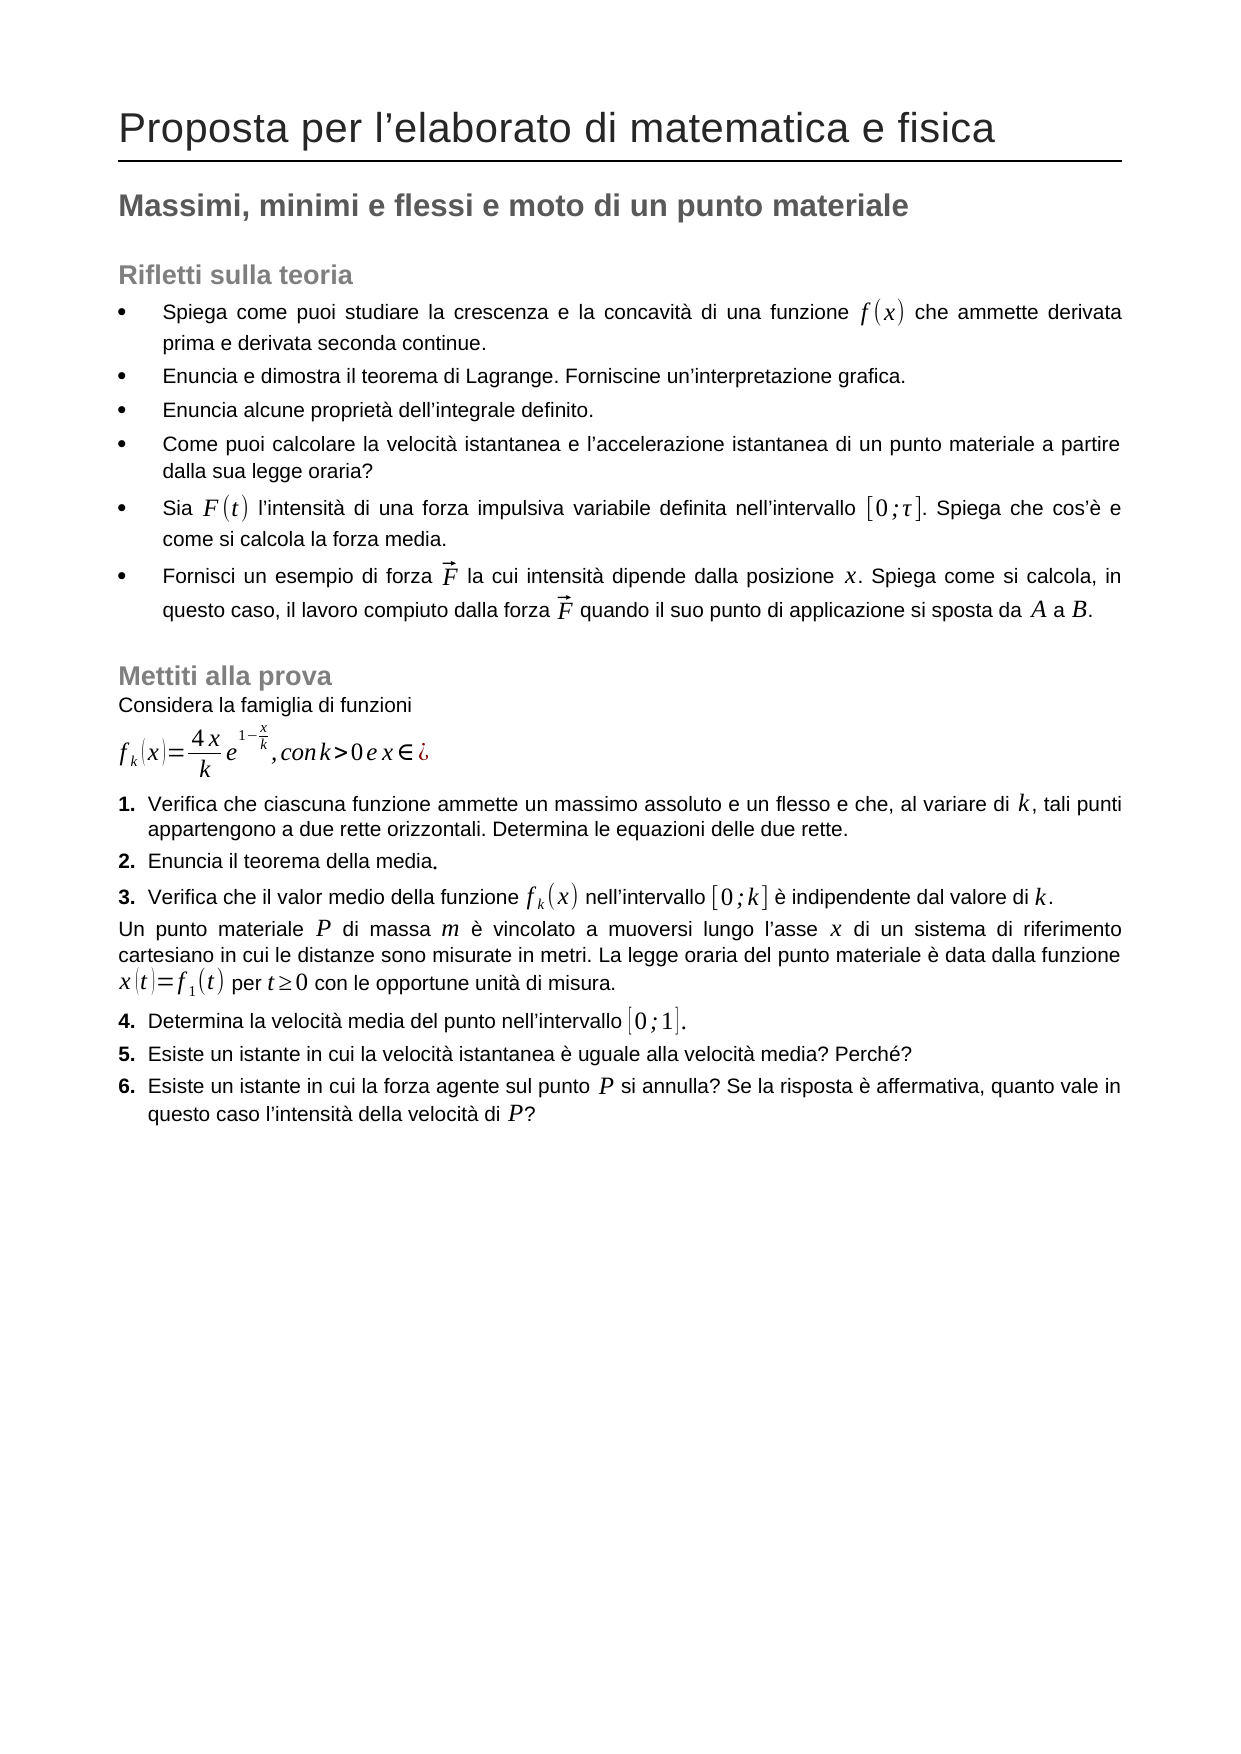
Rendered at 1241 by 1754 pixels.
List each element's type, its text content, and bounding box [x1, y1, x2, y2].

subtitle Massimi, minimi e flessi e moto di un punto materiale [118, 187, 1122, 223]
list Fornisci un esempio di forza la cui intensità dipende dalla posizione . Spiega come si calcola, in questo caso, il lavoro compiuto dalla forza quando il suo punto di applicazione si sposta da a . [118, 560, 1122, 625]
list Verifica che ciascuna funzione ammette un massimo assoluto e un flesso e che, al variare di , tali punti appartengono a due rette orizzontali. Determina le equazioni delle due rette. [118, 789, 1122, 841]
list Enuncia alcune proprietà dell’integrale definito. [118, 398, 1122, 422]
list Esiste un istante in cui la forza agente sul punto si annulla? Se la risposta è affermativa, quanto vale in questo caso l’intensità della velocità di ? [118, 1072, 1122, 1128]
list Enuncia e dimostra il teorema di Lagrange. Forniscine un’interpretazione grafica. [118, 364, 1122, 388]
subtitle Mettiti alla prova [118, 660, 1122, 691]
text Considera la famiglia di funzioni [118, 693, 1122, 717]
list Come puoi calcolare la velocità istantanea e l’accelerazione istantanea di un punto materiale a partire dalla sua legge oraria? [118, 432, 1122, 483]
list Esiste un istante in cui la velocità istantanea è uguale alla velocità media? Perché? [118, 1042, 1122, 1066]
subtitle Rifletti sulla teoria [118, 259, 1122, 291]
list Verifica che il valor medio della funzione nell’intervallo è indipendente dal valore di . [118, 881, 1122, 913]
list Sia l’intensità di una forza impulsiva variabile definita nell’intervallo . Spiega che cos’è e come si calcola la forza media. [118, 493, 1122, 551]
title Proposta per l’elaborato di matematica e fisica [118, 103, 1122, 160]
text Un punto materiale di massa è vincolato a muoversi lungo l’asse di un sistema di riferimento cartesiano in cui le distanze sono misurate in metri. La legge oraria del punto materiale è data dalla funzione per con le opportune unità di misura. [118, 915, 1122, 999]
list Enuncia il teorema della media [118, 847, 1122, 875]
list Determina la velocità media del punto nell’intervallo [118, 1006, 1122, 1036]
list Spiega come puoi studiare la crescenza e la concavità di una funzione che ammette derivata prima e derivata seconda continue. [118, 297, 1122, 354]
